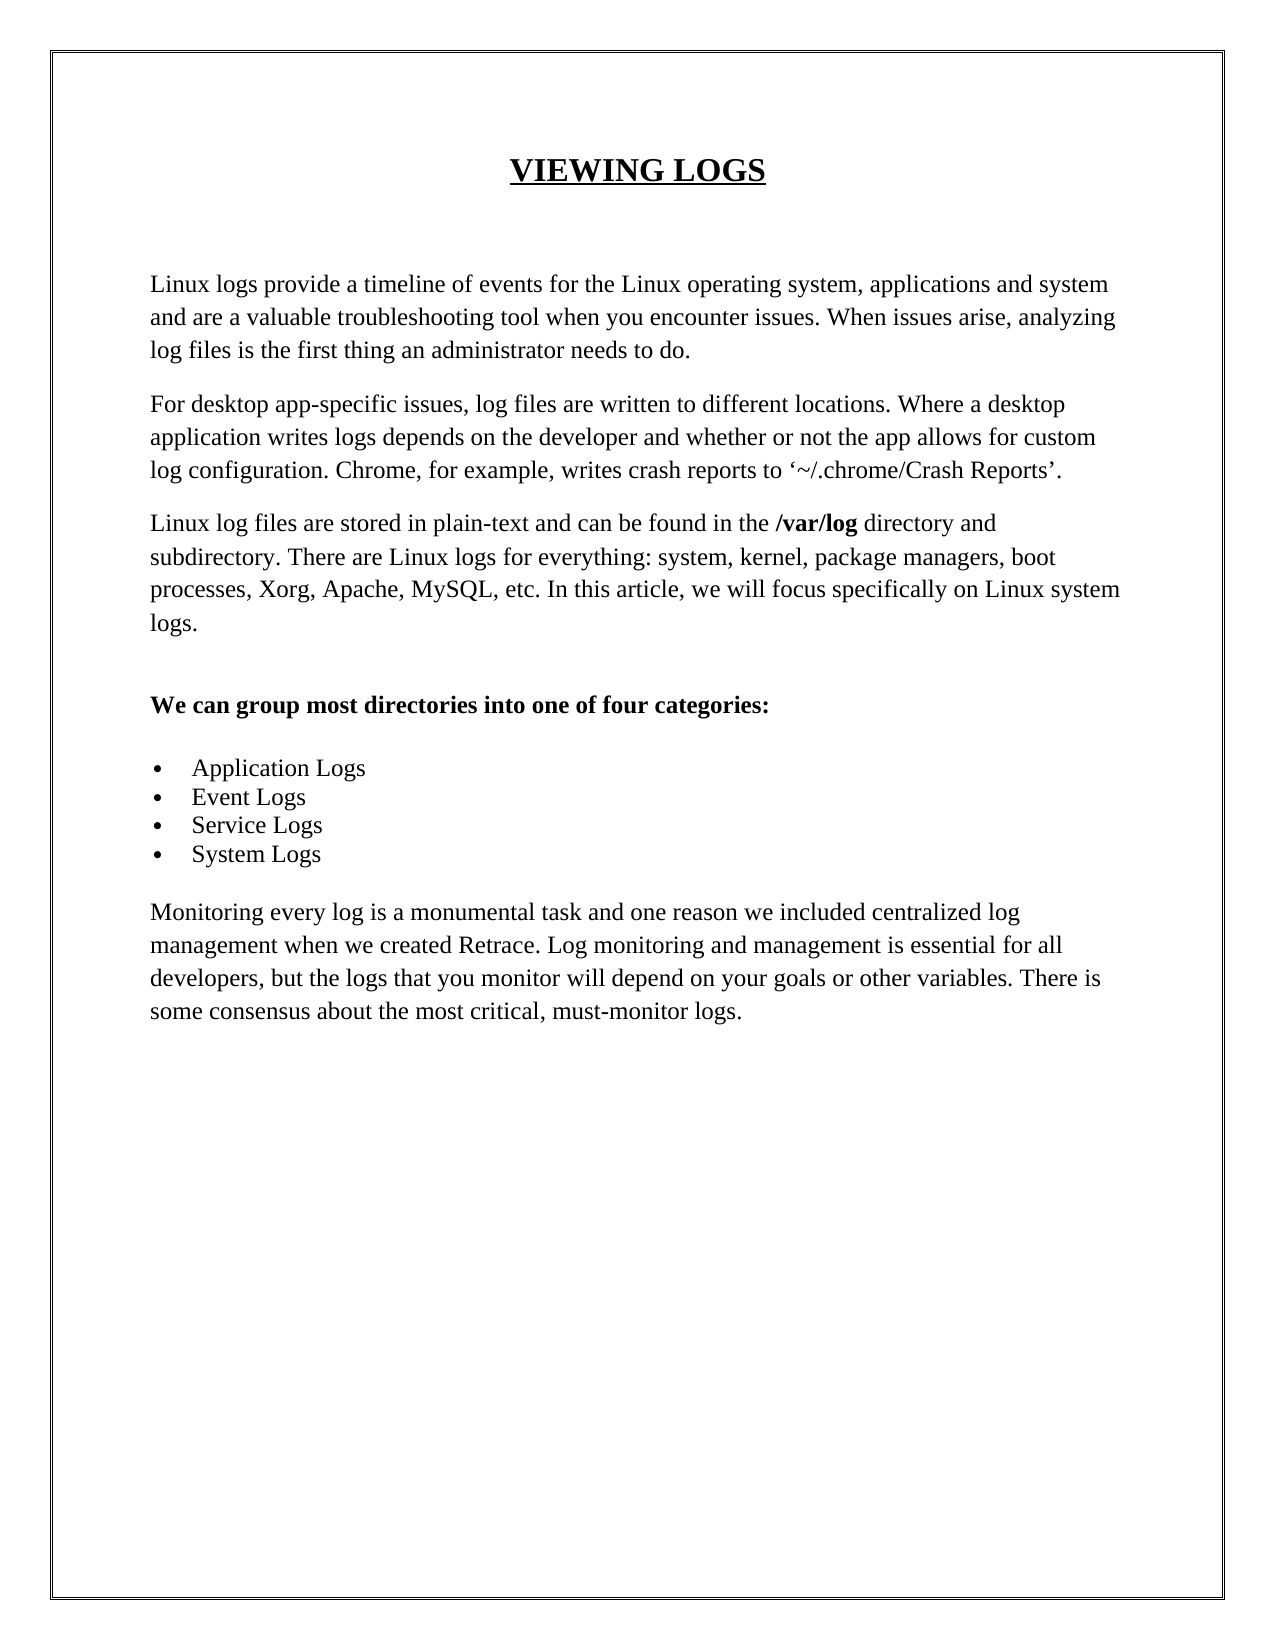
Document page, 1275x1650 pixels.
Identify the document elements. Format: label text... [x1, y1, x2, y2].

list Event Logs [154, 782, 1125, 810]
list System Logs [154, 839, 1125, 868]
text VIEWING LOGS [150, 150, 1125, 188]
text Linux log files are stored in plain-text and can be found in the /var/log directory and subdirectory. There are Linux logs for everything: system, kernel, package managers, boot processes, Xorg, Apache, MySQL, etc. In this article, we will focus specifically on Linux system logs. [150, 508, 1125, 636]
list Service Logs [154, 810, 1125, 839]
text Linux logs provide a timeline of events for the Linux operating system, applications and system and are a valuable troubleshooting tool when you encounter issues. When issues arise, analyzing log files is the first thing an administrator needs to do. [150, 269, 1125, 363]
subtitle We can group most directories into one of four categories: [150, 691, 1125, 719]
text For desktop app-specific issues, log files are written to different locations. Where a desktop application writes logs depends on the developer and whether or not the app allows for custom log configuration. Chrome, for example, writes crash reports to ‘~/.chrome/Crash Reports’. [150, 389, 1125, 483]
list Application Logs [154, 753, 1125, 782]
text Monitoring every log is a monumental task and one reason we included centralized log management when we created Retrace. Log monitoring and management is essential for all developers, but the logs that you monitor will depend on your goals or other variables. There is some consensus about the most critical, must-monitor logs. [150, 897, 1125, 1025]
